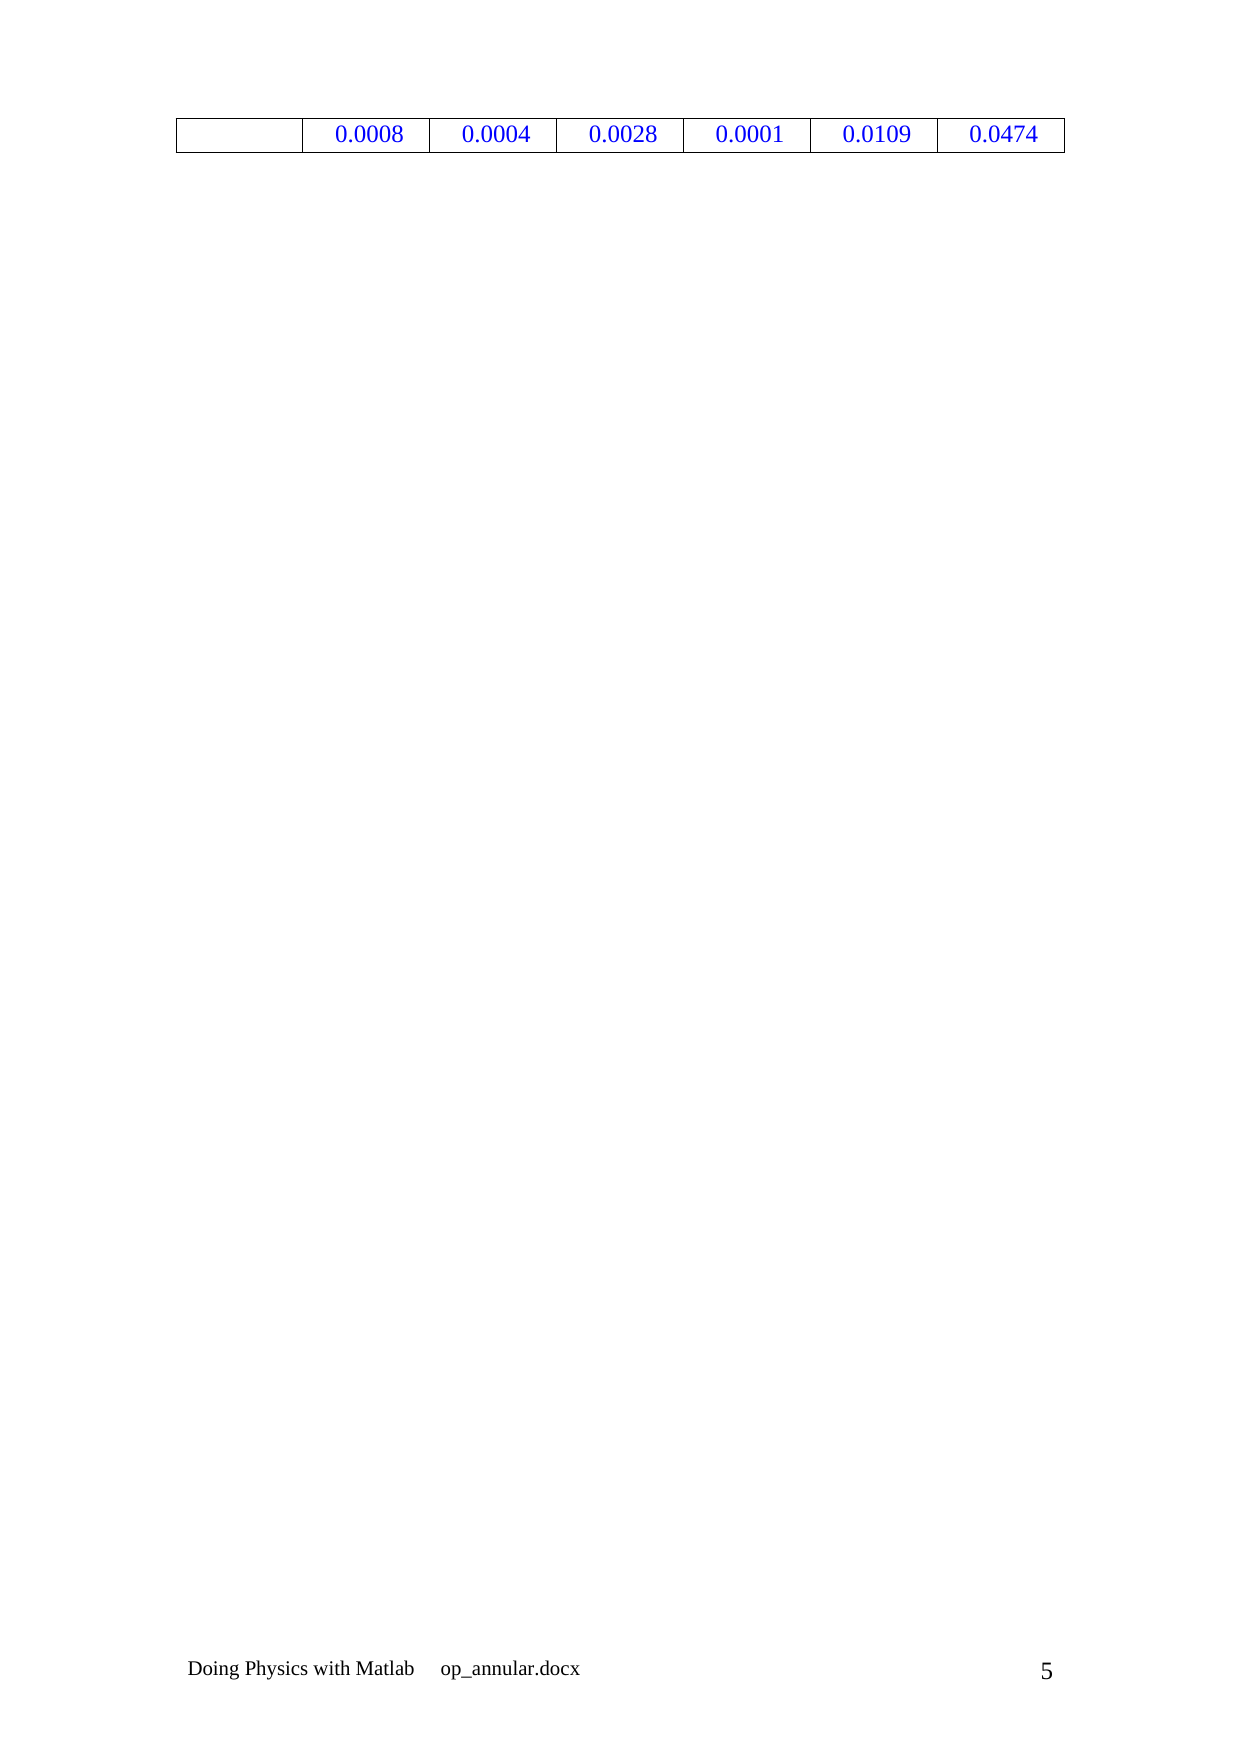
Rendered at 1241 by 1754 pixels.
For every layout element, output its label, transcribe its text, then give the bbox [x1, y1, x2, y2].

table_cell 4th [177, 119, 302, 152]
table_cell 14.89 0.0004 [430, 119, 556, 152]
table_cell 15.05 0.0001 [684, 119, 810, 152]
table_cell 14.78 0.0008 [303, 119, 429, 152]
table_cell 13.45 0.0474 [938, 119, 1064, 152]
table_cell 14.62 0.0028 [557, 119, 683, 152]
table_cell 14.70 0.0109 [811, 119, 937, 152]
